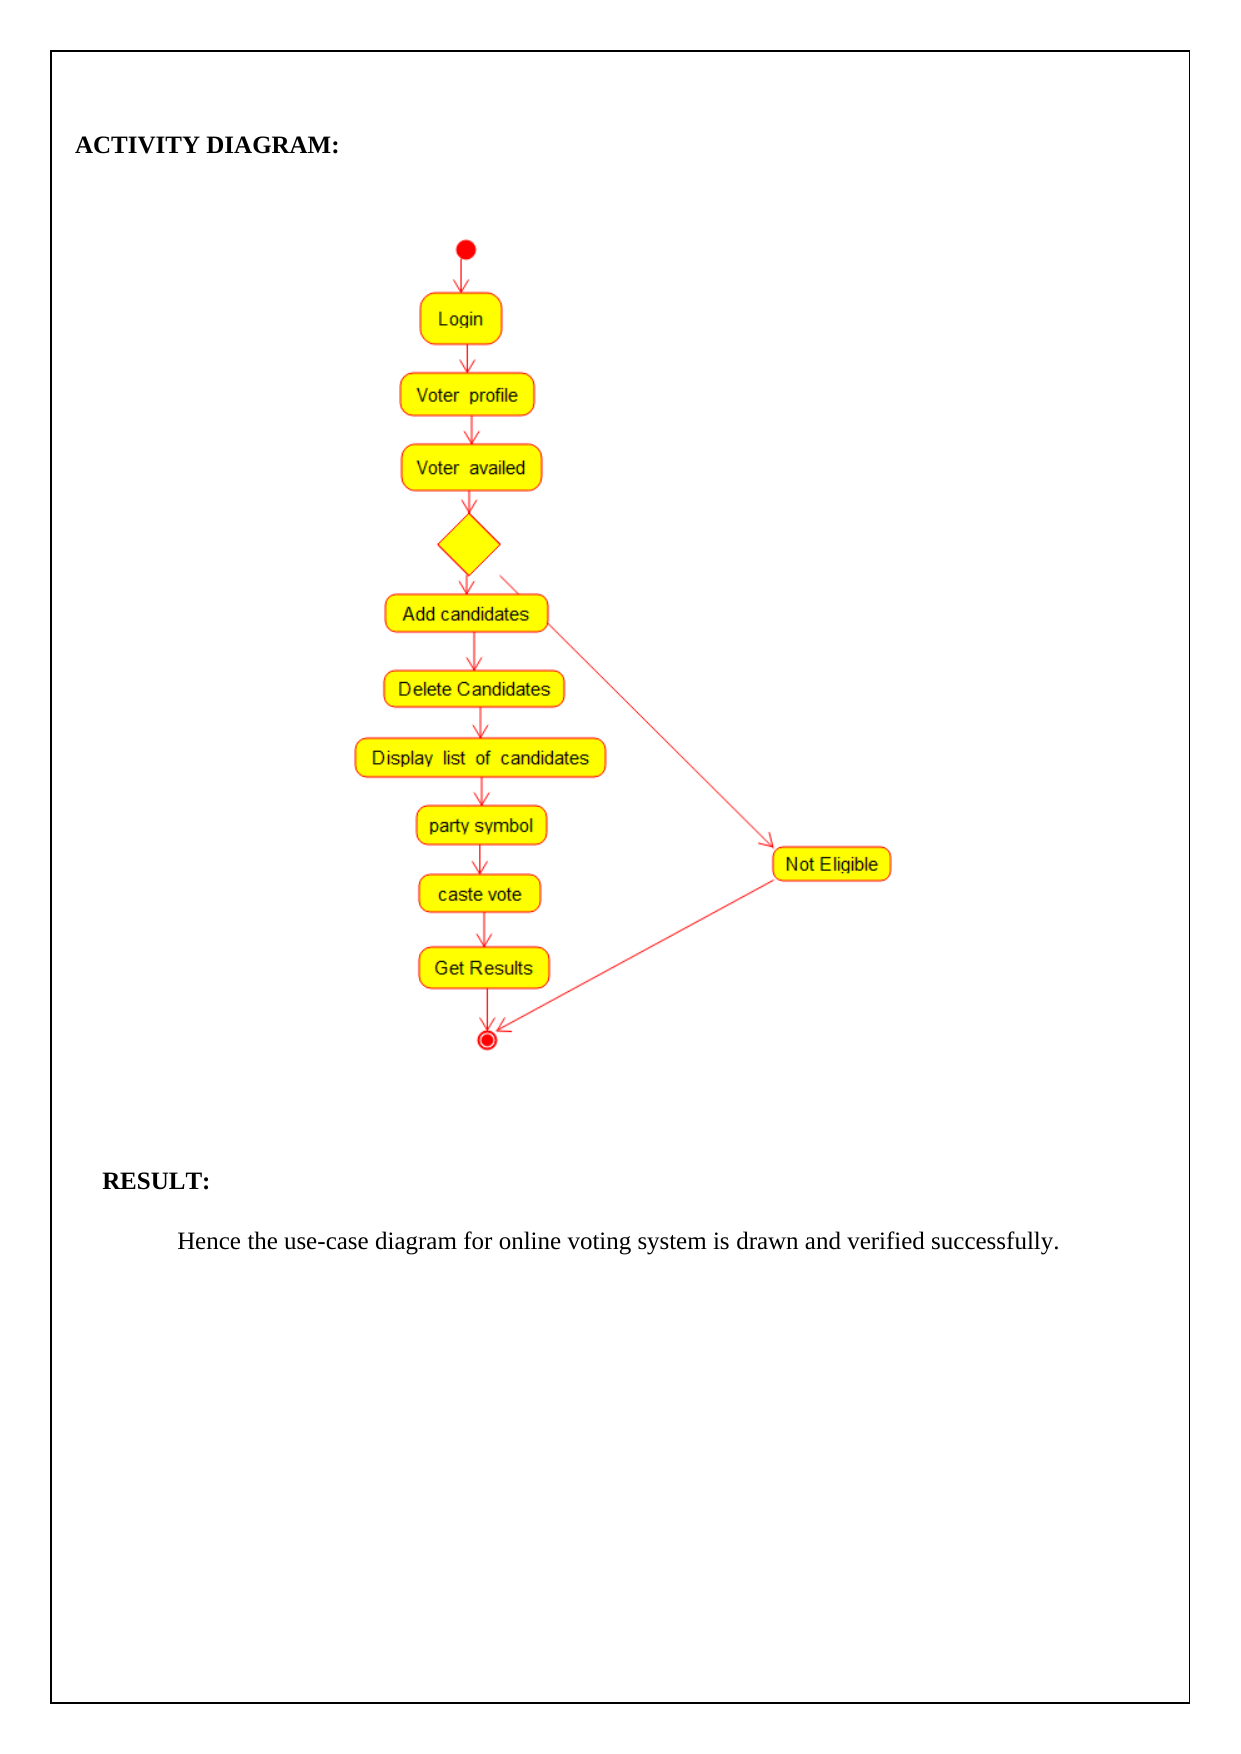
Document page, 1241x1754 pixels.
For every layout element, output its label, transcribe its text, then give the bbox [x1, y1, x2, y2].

text Hence the use-case diagram for online voting system is drawn and verified successfully. [177, 1226, 1165, 1255]
picture [318, 238, 922, 1091]
text ACTIVITY DIAGRAM: [75, 131, 1165, 159]
subtitle RESULT: [102, 1166, 1165, 1195]
